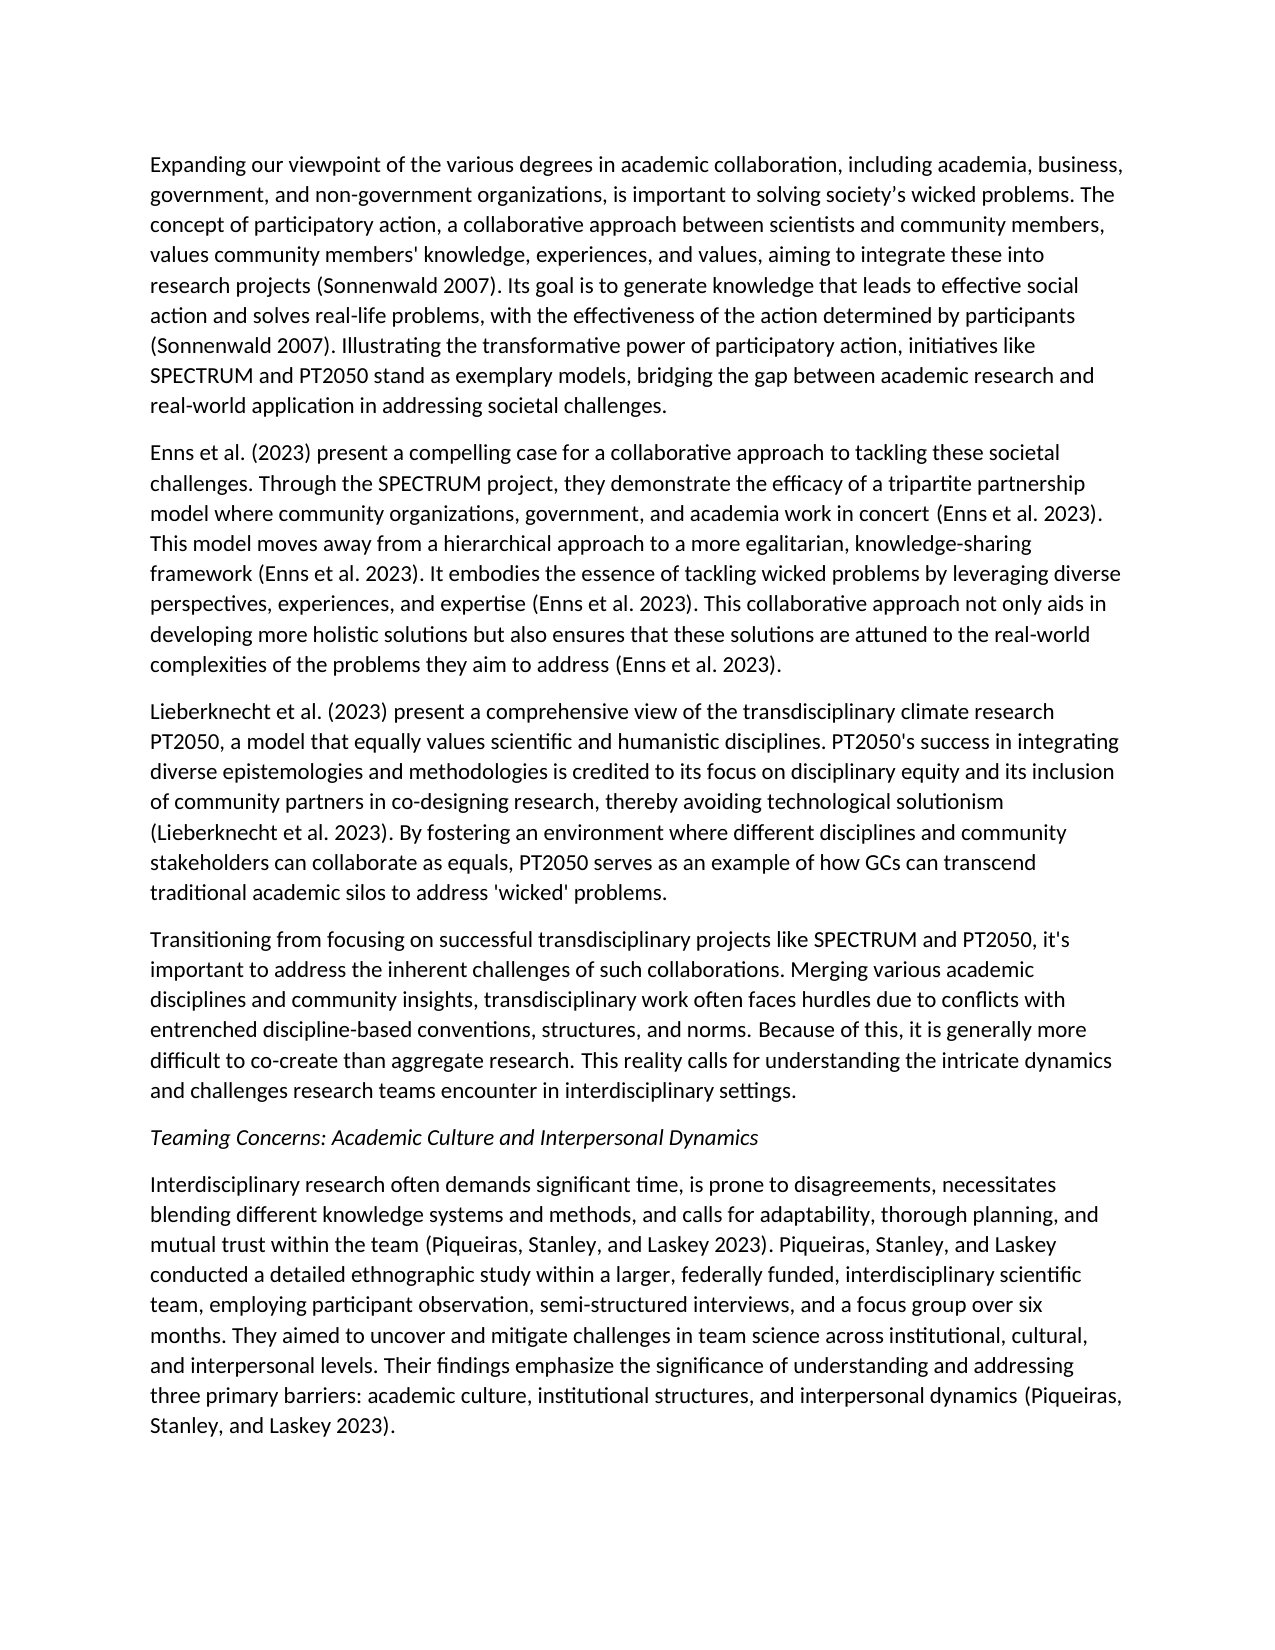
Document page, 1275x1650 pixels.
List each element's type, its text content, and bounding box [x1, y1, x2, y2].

text Teaming Concerns: Academic Culture and Interpersonal Dynamics [150, 1123, 1125, 1151]
text present a comprehensive view of the transdisciplinary climate research PT2050, a model that equally values scientific and humanistic disciplines. PT2050's success in integrating diverse epistemologies and methodologies is credited to its focus on disciplinary equity and its inclusion of community partners in co-designing research, thereby avoiding technological solutionism . By fostering an environment where different disciplines and community stakeholders can collaborate as equals, PT2050 serves as an example of how GCs can transcend traditional academic silos to address 'wicked' problems. [150, 697, 1125, 906]
text Interdisciplinary research often demands significant time, is prone to disagreements, necessitates blending different knowledge systems and methods, and calls for adaptability, thorough planning, and mutual trust within the team . conducted a detailed ethnographic study within a larger, federally funded, interdisciplinary scientific team, employing participant observation, semi-structured interviews, and a focus group over six months. They aimed to uncover and mitigate challenges in team science across institutional, cultural, and interpersonal levels. Their findings emphasize the significance of understanding and addressing three primary barriers: academic culture, institutional structures, and interpersonal dynamics . [150, 1170, 1125, 1439]
text Transitioning from focusing on successful transdisciplinary projects like SPECTRUM and PT2050, it's important to address the inherent challenges of such collaborations. Merging various academic disciplines and community insights, transdisciplinary work often faces hurdles due to conflicts with entrenched discipline-based conventions, structures, and norms. Because of this, it is generally more difficult to co-create than aggregate research. This reality calls for understanding the intricate dynamics and challenges research teams encounter in interdisciplinary settings. [150, 925, 1125, 1104]
